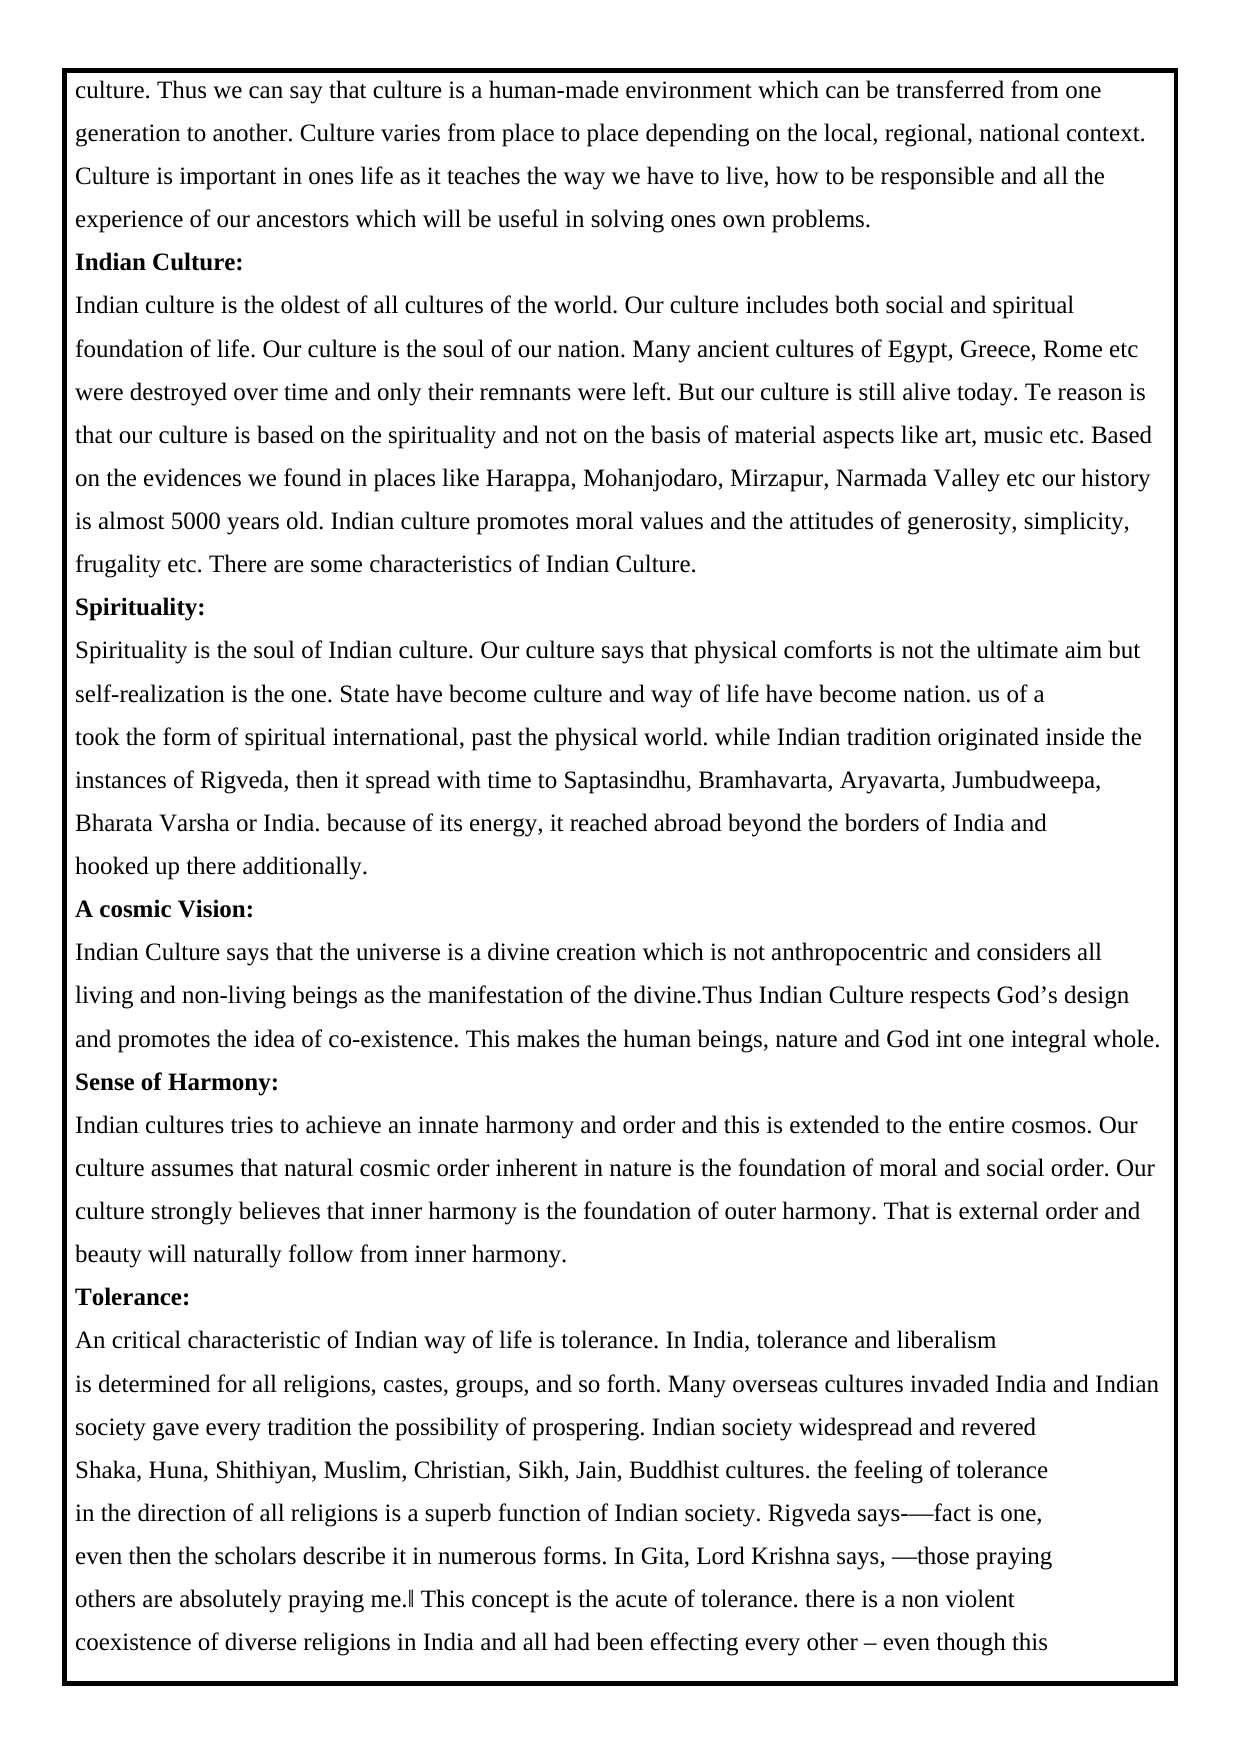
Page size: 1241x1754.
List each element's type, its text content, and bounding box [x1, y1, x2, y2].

text took the form of spiritual international, past the physical world. while Indian tradition originated inside the [75, 722, 1165, 751]
text instances of Rigveda, then it spread with time to Saptasindhu, Bramhavarta, Aryavarta, Jumbudweepa, [75, 765, 1165, 794]
text Indian Culture: [75, 247, 1165, 276]
text Bharata Varsha or India. because of its energy, it reached abroad beyond the borders of India and [75, 808, 1165, 837]
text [75, 1326, 1165, 1656]
text Indian Culture says that the universe is a divine creation which is not anthropocentric and considers all living and non-living beings as the manifestation of the divine.Thus Indian Culture respects God’s design and promotes the idea of co-existence. This makes the human beings, nature and God int one integral whole. [75, 937, 1165, 1052]
text Indian culture is the oldest of all cultures of the world. Our culture includes both social and spiritual foundation of life. Our culture is the soul of our nation. Many ancient cultures of Egypt, Greece, Rome etc were destroyed over time and only their remnants were left. But our culture is still alive today. Te reason is that our culture is based on the spirituality and not on the basis of material aspects like art, music etc. Based on the evidences we found in places like Harappa, Mohanjodaro, Mirzapur, Narmada Valley etc our history is almost 5000 years old. Indian culture promotes moral values and the attitudes of generosity, simplicity, frugality etc. There are some characteristics of Indian Culture. [75, 291, 1165, 578]
text A cosmic Vision: [75, 894, 1165, 923]
text Indian cultures tries to achieve an innate harmony and order and this is extended to the entire cosmos. Our culture assumes that natural cosmic order inherent in nature is the foundation of moral and social order. Our culture strongly believes that inner harmony is the foundation of outer harmony. That is external order and beauty will naturally follow from inner harmony. [75, 1110, 1165, 1268]
text Spirituality: [75, 592, 1165, 621]
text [75, 75, 1165, 233]
text Tolerance: [75, 1282, 1165, 1311]
text Sense of Harmony: [75, 1067, 1165, 1096]
text Spirituality is the soul of Indian culture. Our culture says that physical comforts is not the ultimate aim but self-realization is the one. State have become culture and way of life have become nation. us of a [75, 636, 1165, 707]
text hooked up there additionally. [75, 851, 1165, 880]
